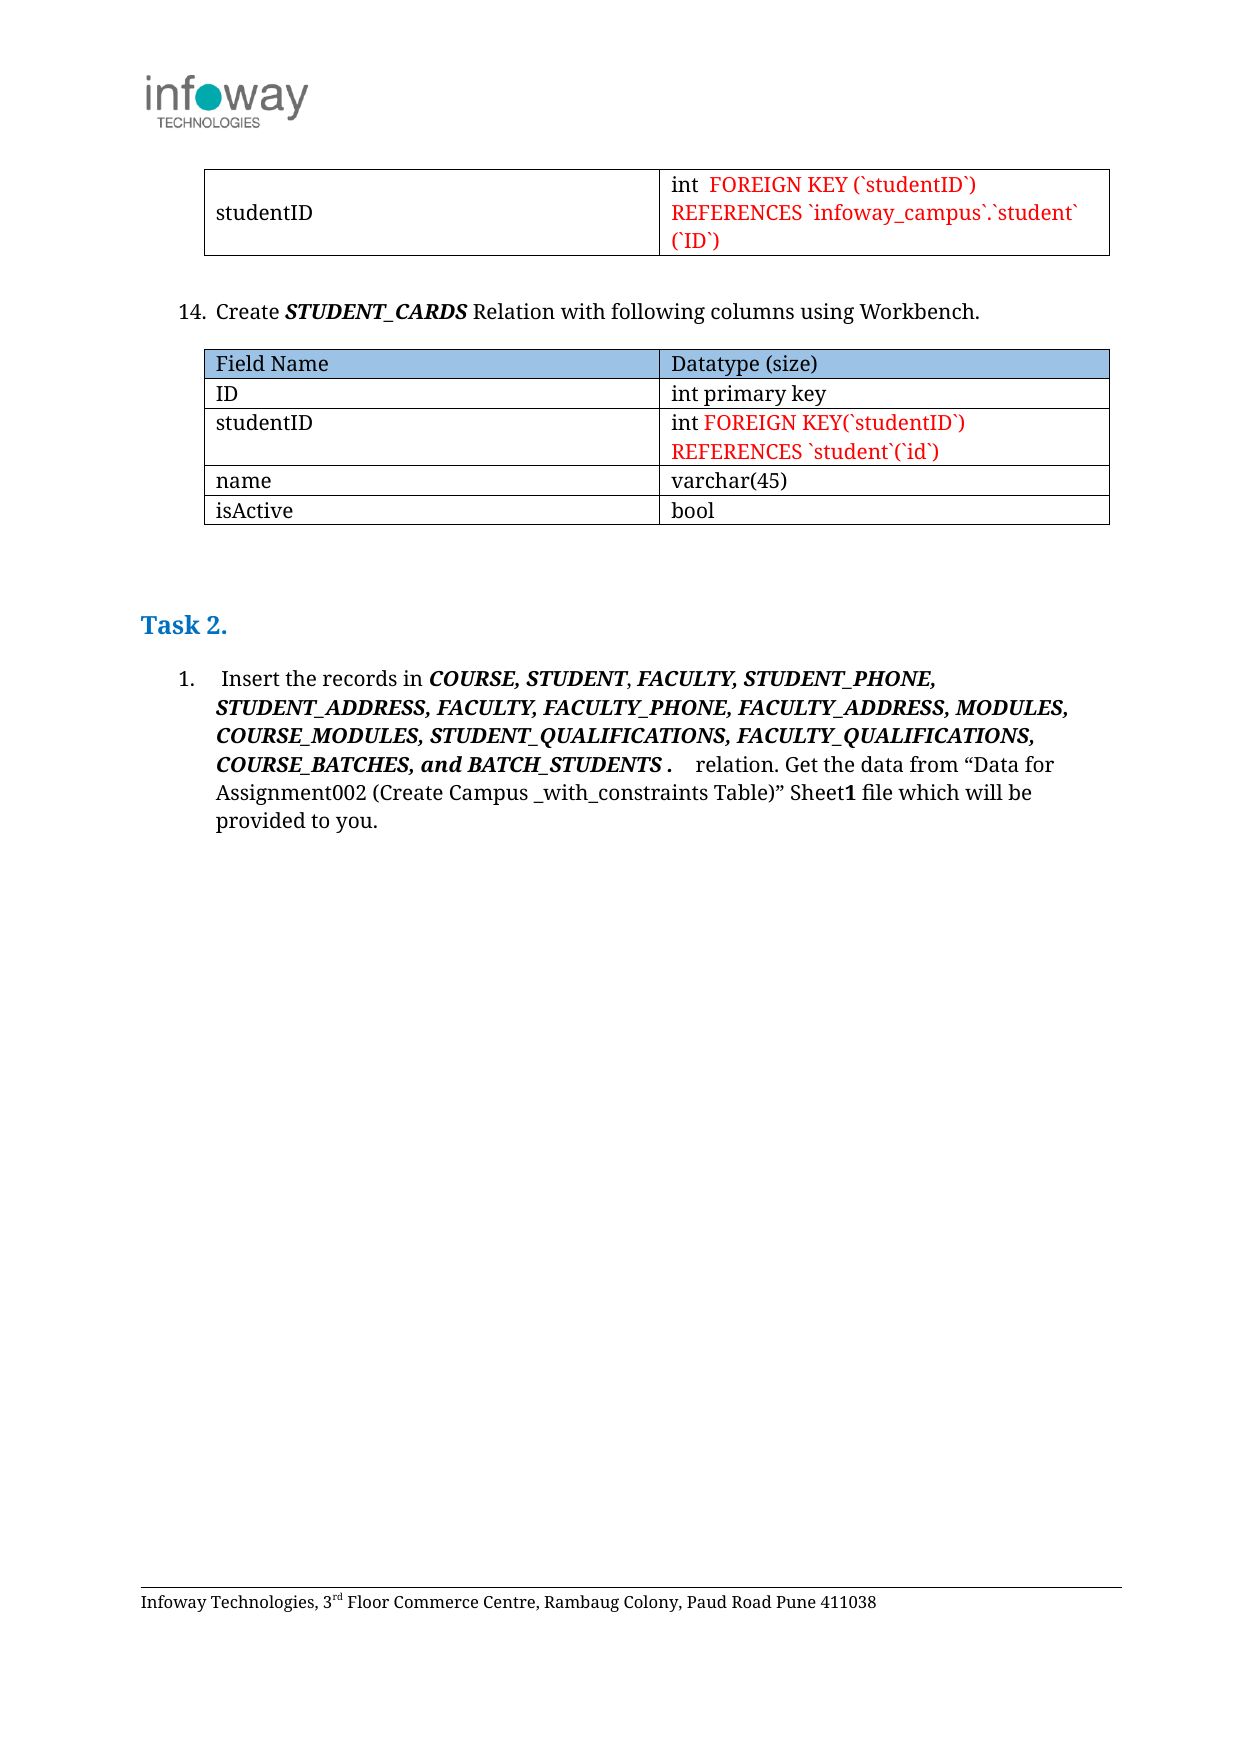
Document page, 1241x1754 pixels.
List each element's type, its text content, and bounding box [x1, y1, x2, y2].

picture [140, 73, 311, 131]
table_cell isActive [205, 496, 659, 524]
list Create STUDENT_CARDS Relation with following columns using Workbench. [178, 297, 1122, 326]
table_cell studentID [205, 409, 659, 465]
text Task 2. [141, 608, 1122, 642]
table_header Datatype (size) [660, 350, 1109, 378]
table_cell name [205, 466, 659, 495]
table_cell bool [660, 496, 1109, 524]
table_cell varchar(45) [660, 466, 1109, 495]
list Insert the records in COURSE, STUDENT, FACULTY, STUDENT_PHONE, STUDENT_ADDRESS, FACULTY, FACULTY_PHONE, FACULTY_ADDRESS, MODULES, COURSE_MODULES, STUDENT_QUALIFICATIONS, FACULTY_QUALIFICATIONS, COURSE_BATCHES, and BATCH_STUDENTS . relation. Get the data from “Data for Assignment002 (Create Campus _with_constraints Table)” Sheet1 file which will be provided to you. [178, 664, 1122, 835]
table_cell int FOREIGN KEY(`studentID`) REFERENCES `student`(`id`) [660, 409, 1109, 465]
table_cell int primary key [660, 379, 1109, 407]
table_header Field Name [205, 350, 659, 378]
table_cell int FOREIGN KEY (`studentID`) REFERENCES `infoway_campus`.`student` (`ID`) [660, 170, 1109, 255]
table_cell ID [205, 379, 659, 407]
table_cell studentID [205, 170, 659, 255]
